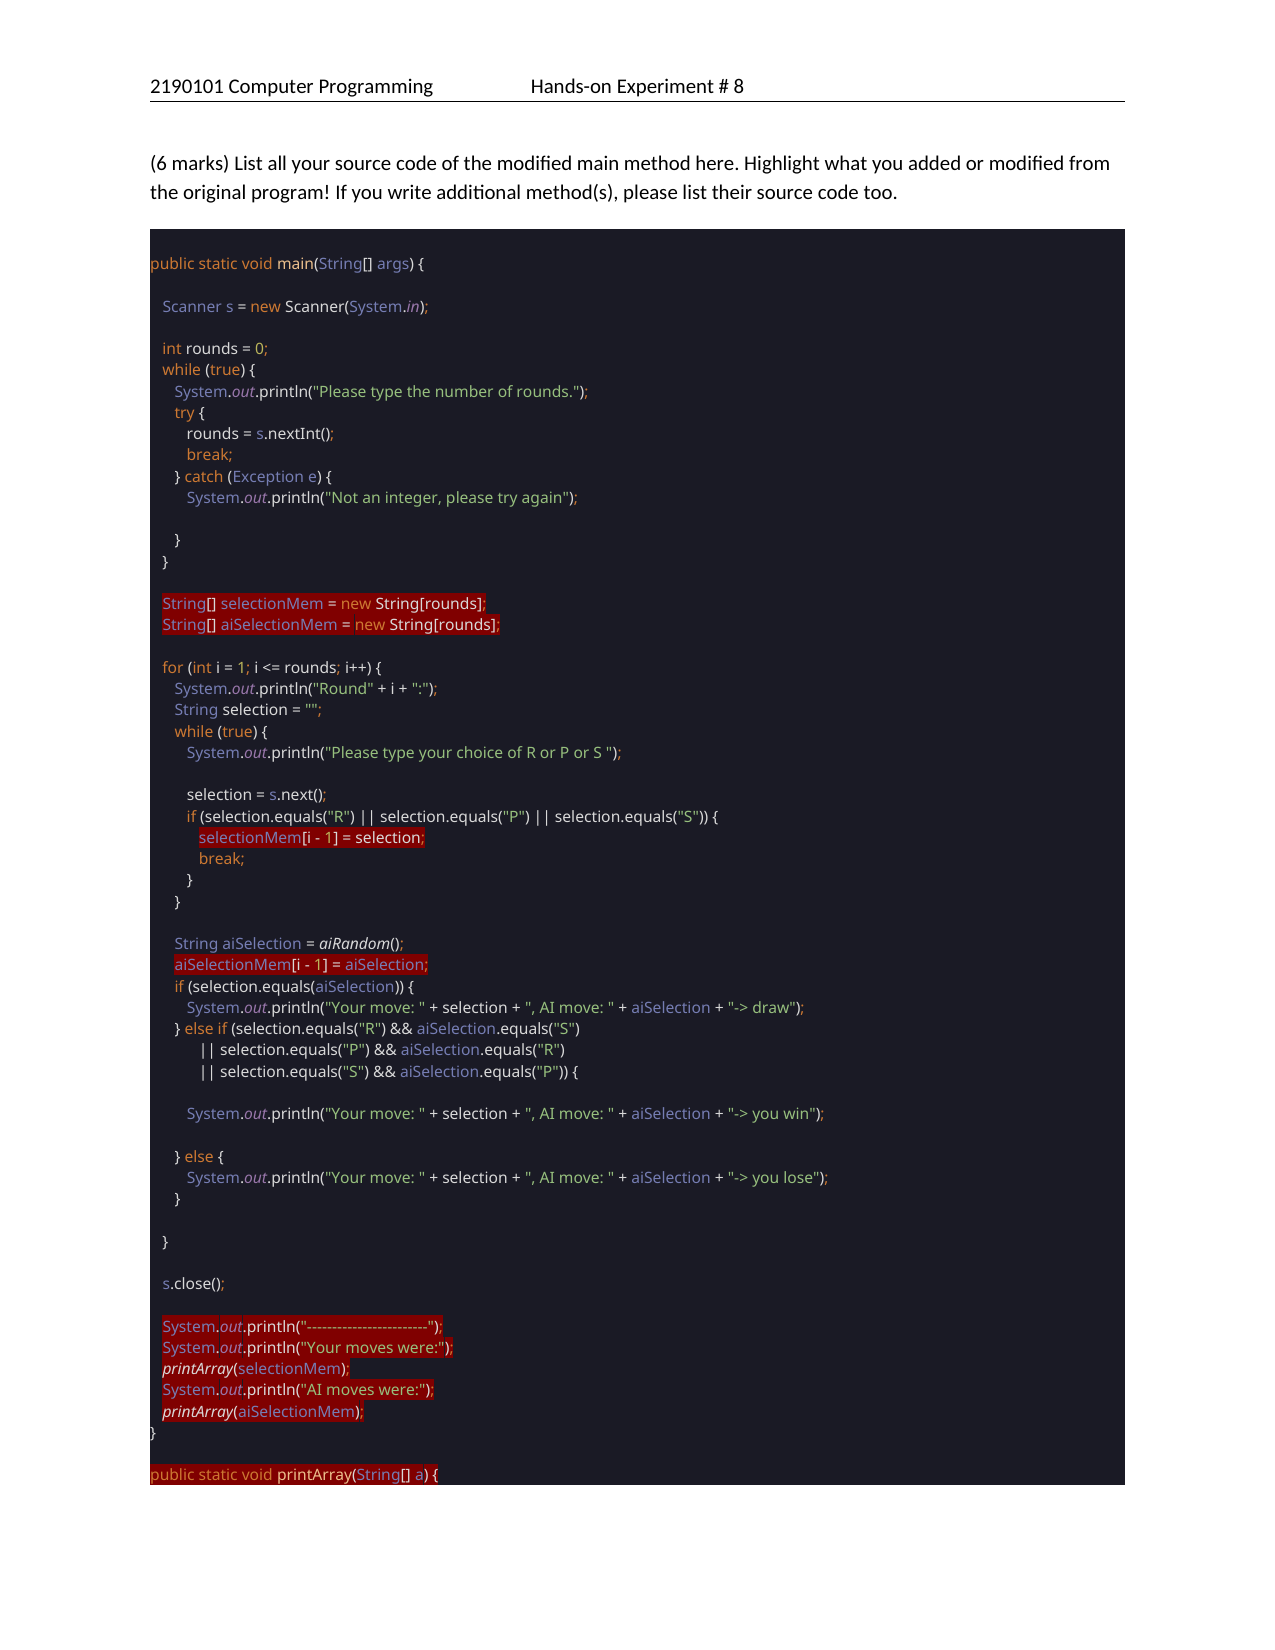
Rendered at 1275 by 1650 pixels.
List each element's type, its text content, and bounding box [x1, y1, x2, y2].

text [150, 253, 1125, 1485]
text (6 marks) List all your source code of the modified main method here. Highlight what you added or modified from the original program! If you write additional method(s), please list their source code too. [150, 150, 1125, 204]
